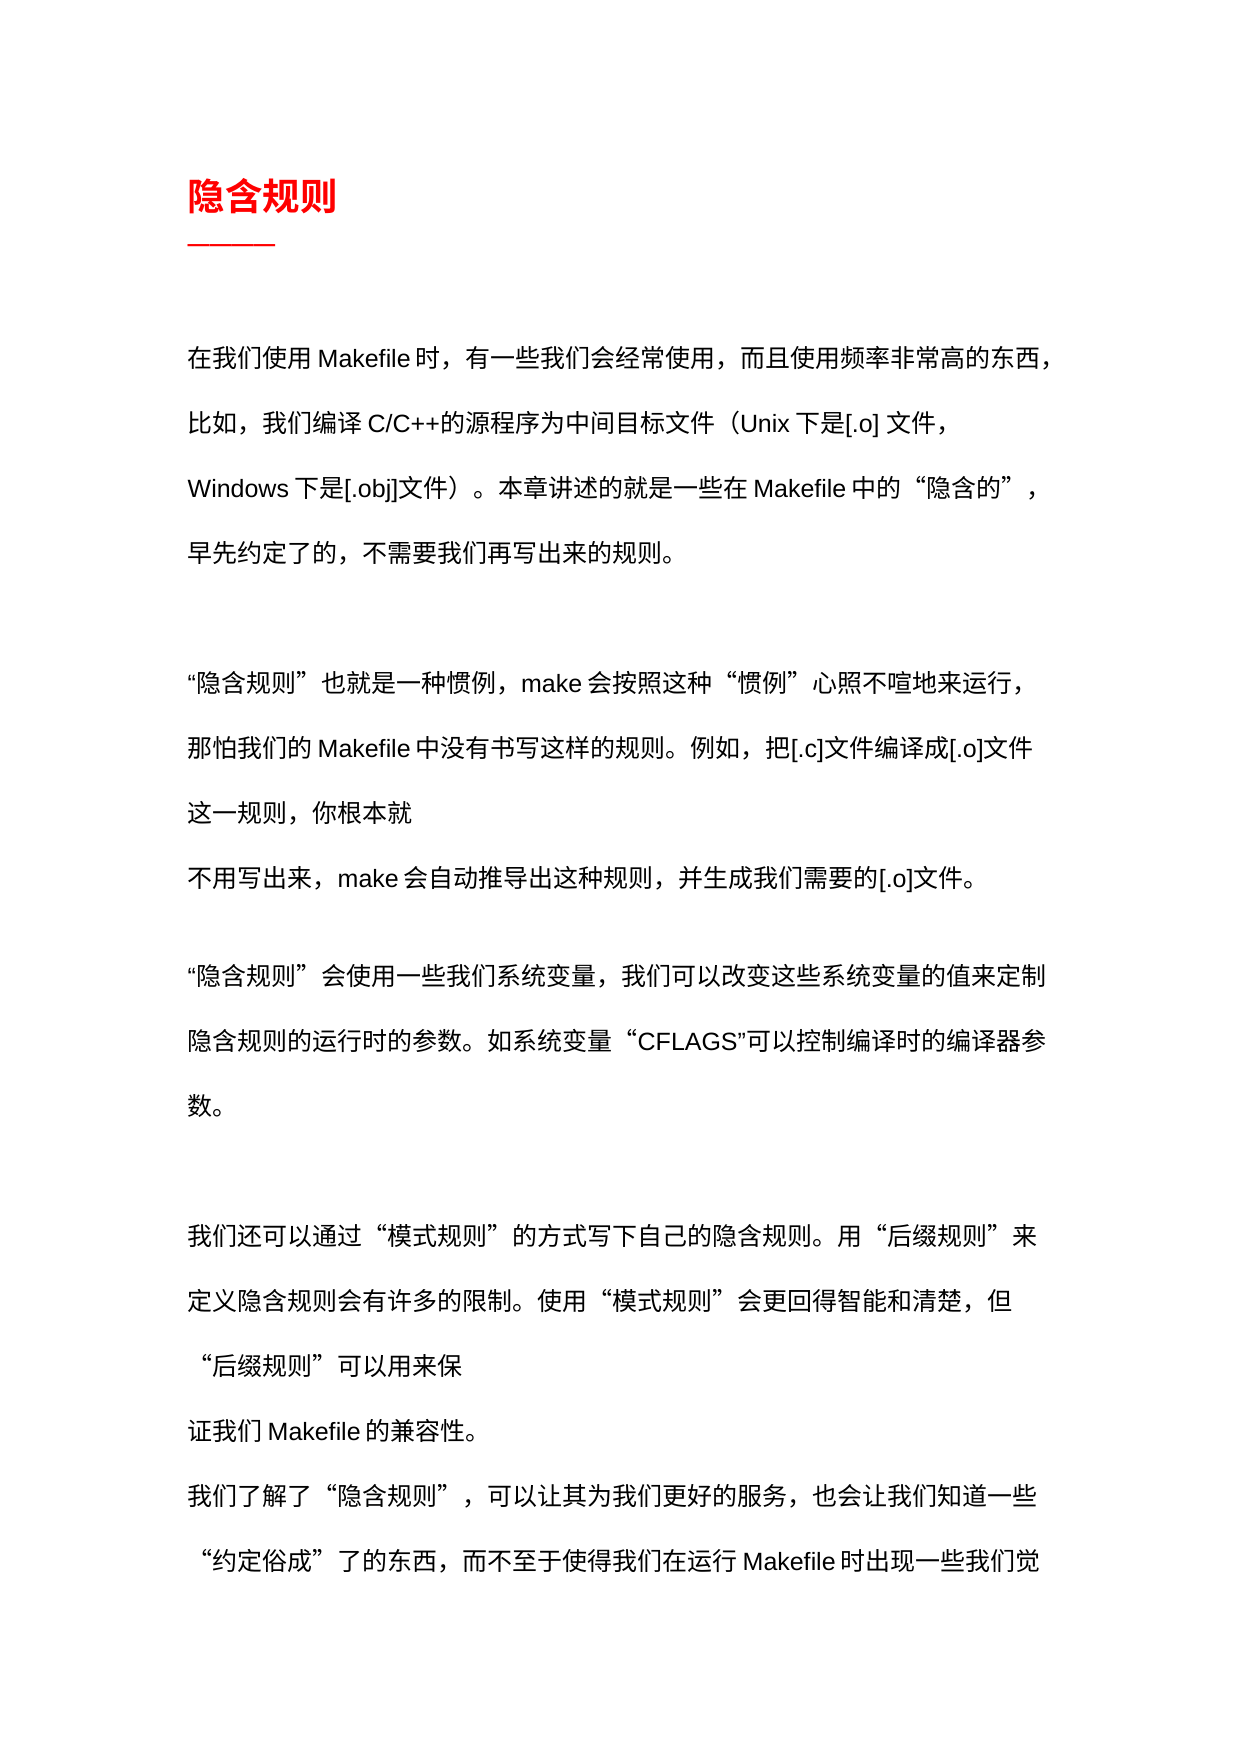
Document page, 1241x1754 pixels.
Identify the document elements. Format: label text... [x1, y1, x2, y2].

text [187, 227, 1053, 1592]
text 隐含规则 [187, 162, 1053, 227]
